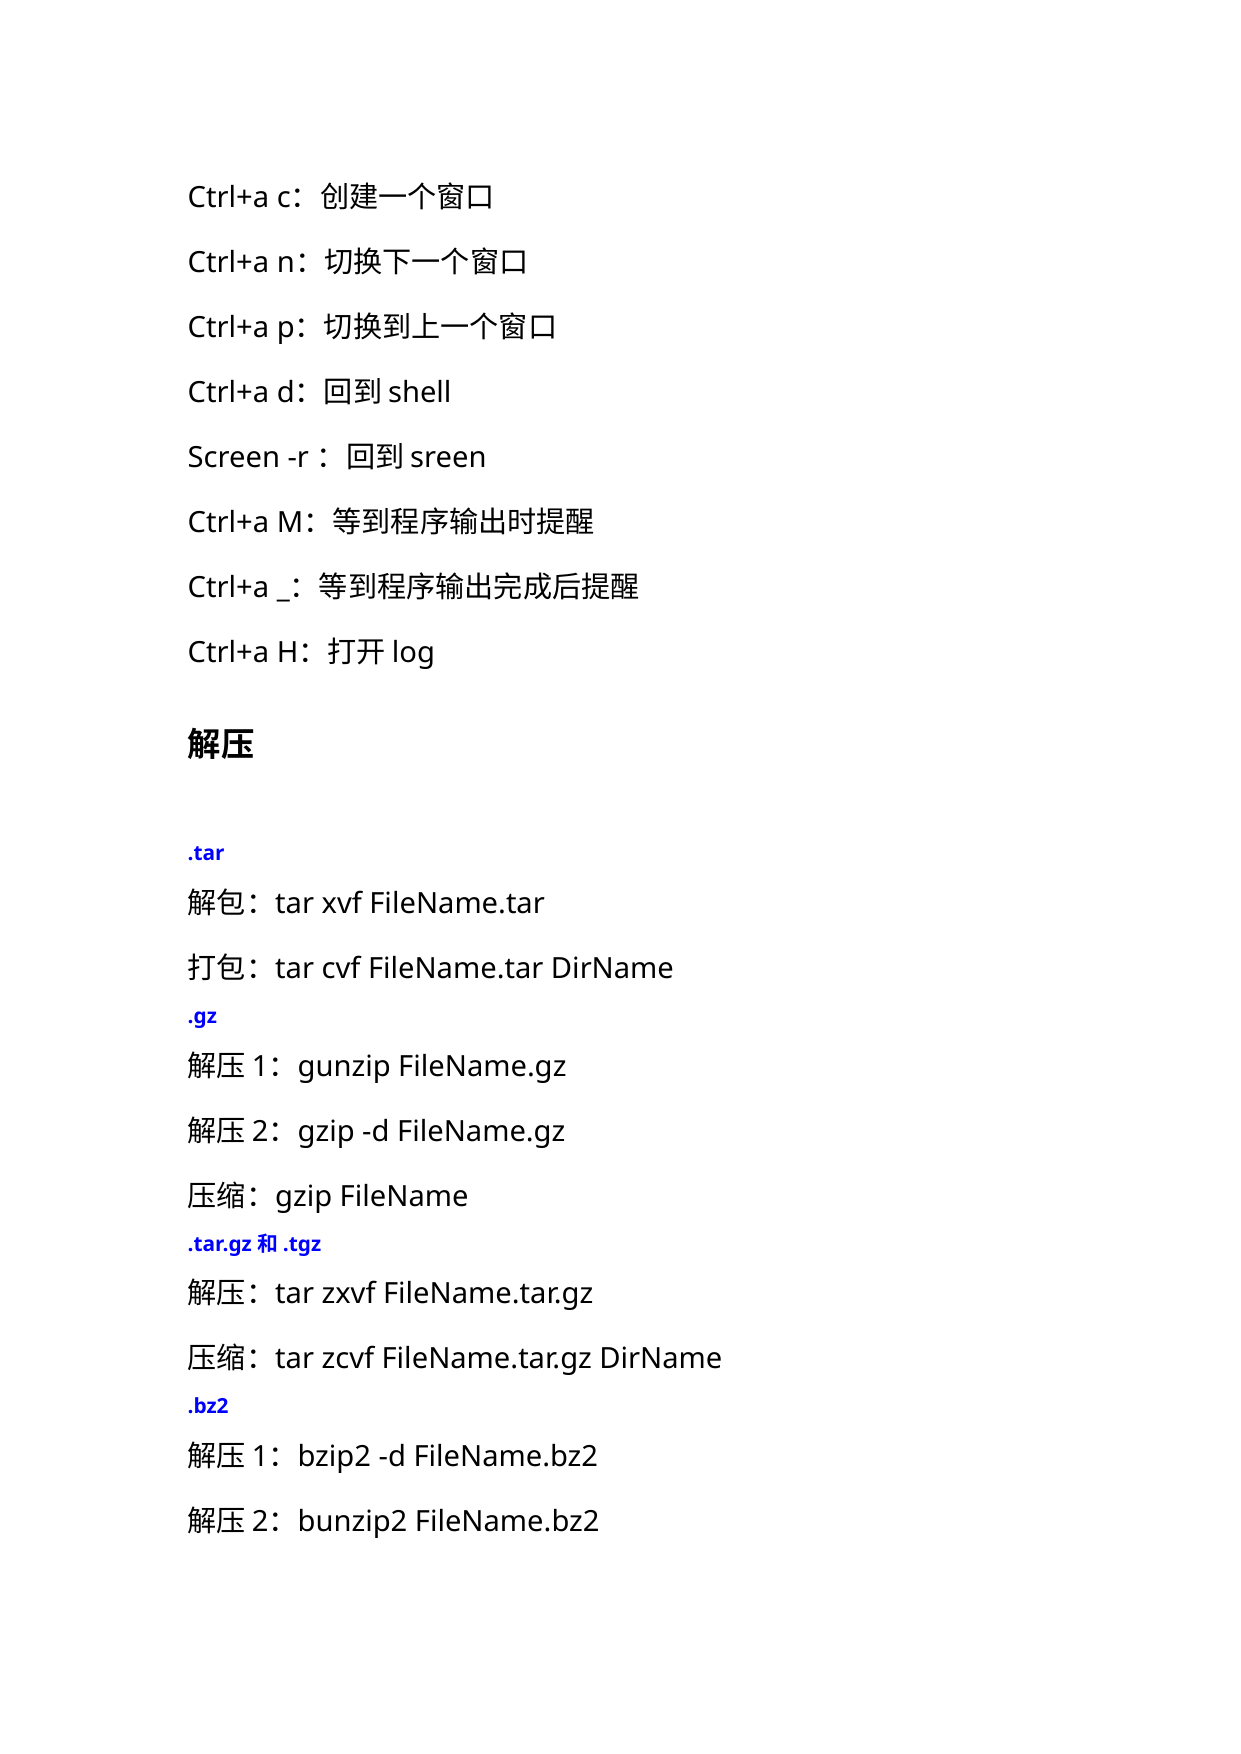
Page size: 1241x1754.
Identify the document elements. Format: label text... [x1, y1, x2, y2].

text Ctrl+a c：创建一个窗口 [187, 162, 1053, 227]
subtitle 解压 [187, 709, 1053, 774]
text .tar 解包：tar xvf FileName.tar 打包：tar cvf FileName.tar DirName [187, 836, 1053, 999]
text Ctrl+a M：等到程序输出时提醒 [187, 487, 1053, 552]
text Ctrl+a d：回到shell [187, 357, 1053, 422]
text Screen -r ：回到sreen [187, 422, 1053, 487]
text Ctrl+a p：切换到上一个窗口 [187, 292, 1053, 357]
text Ctrl+a n：切换下一个窗口 [187, 227, 1053, 292]
text .gz 解压1：gunzip FileName.gz 解压2：gzip -d FileName.gz 压缩：gzip FileName .tar.gz 和 .tgz 解压：tar zxvf FileName.tar.gz 压缩：tar zcvf FileName.tar.gz DirName [187, 999, 1053, 1389]
text Ctrl+a _：等到程序输出完成后提醒 [187, 552, 1053, 617]
text Ctrl+a H：打开log [187, 617, 1053, 682]
